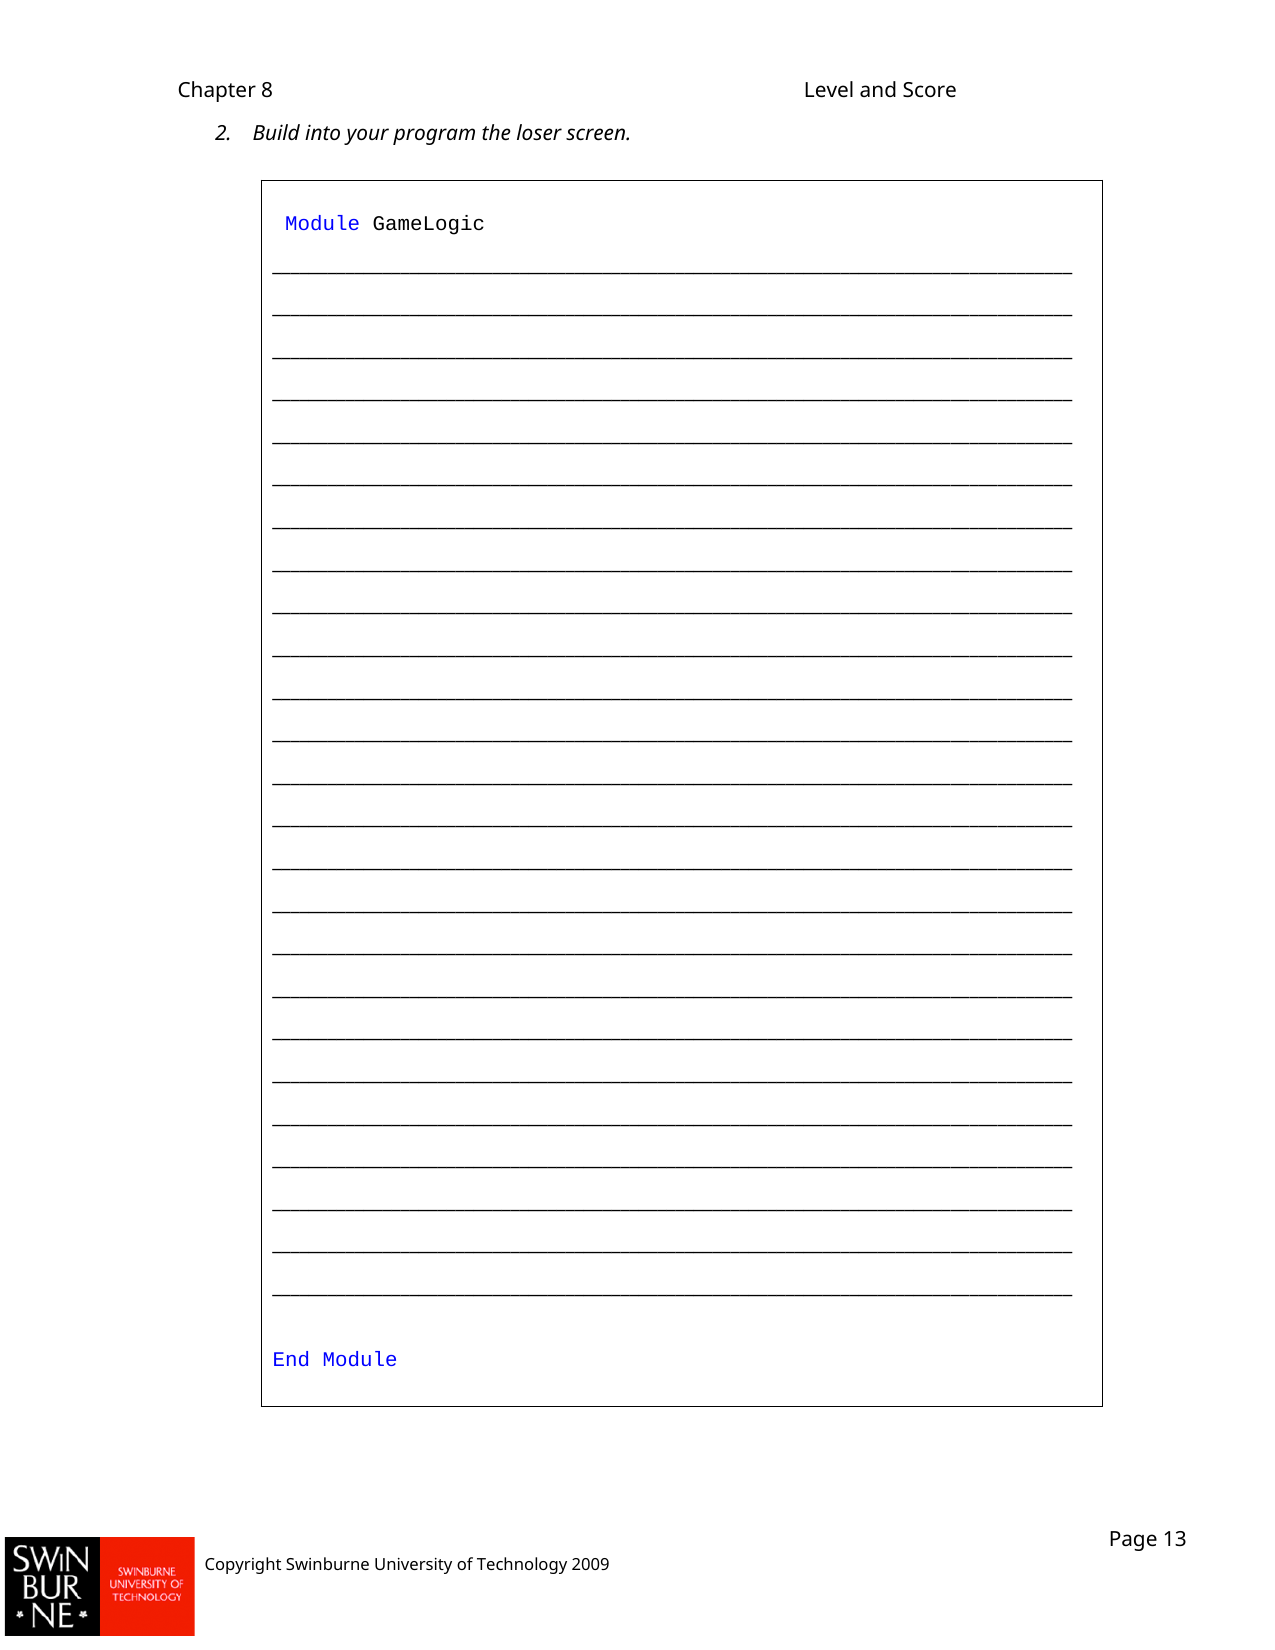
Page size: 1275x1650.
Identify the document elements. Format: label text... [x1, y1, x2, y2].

list Build into your program the loser screen. [215, 118, 1186, 147]
picture [4, 1537, 195, 1636]
table_header Module GameLogic End Module [262, 181, 1102, 1406]
